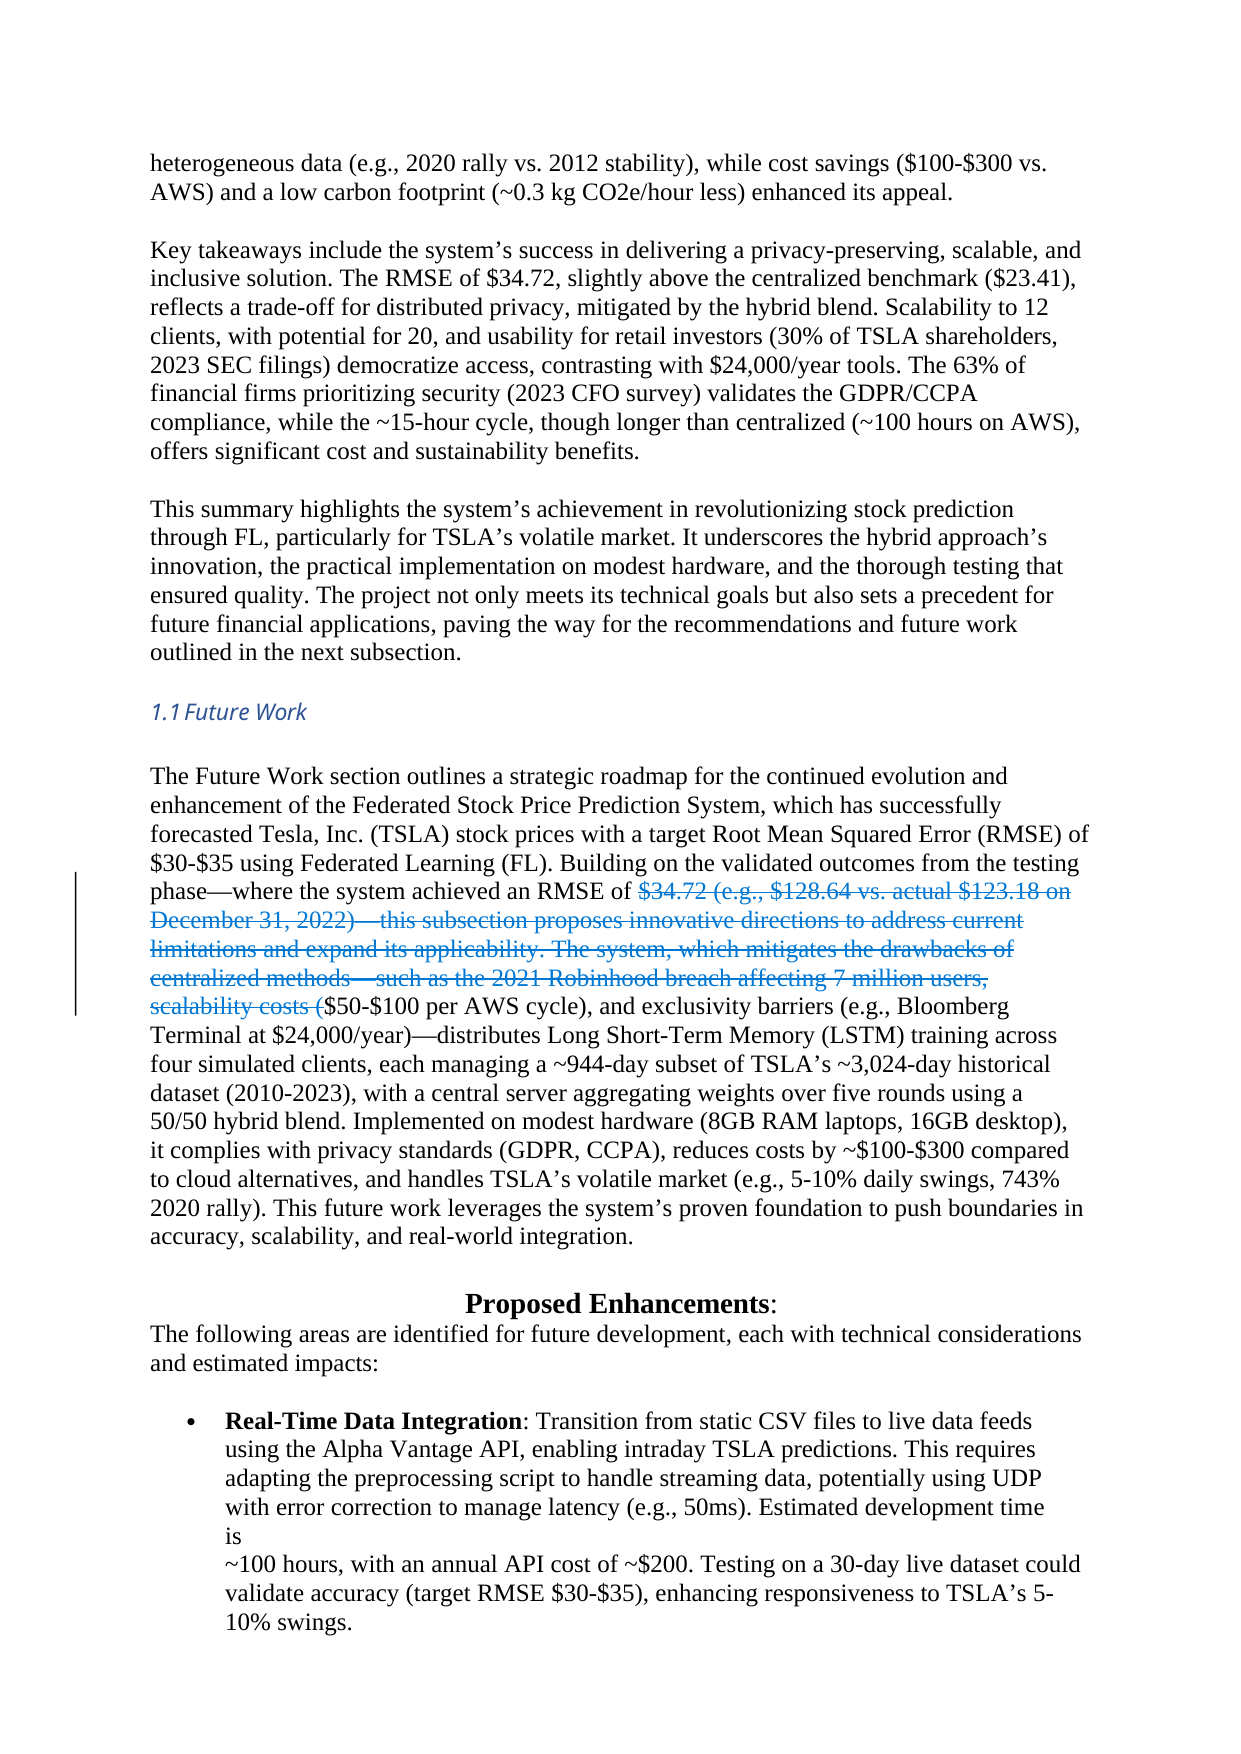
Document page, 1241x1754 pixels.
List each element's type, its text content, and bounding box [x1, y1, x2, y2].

list Real-Time Data Integration: Transition from static CSV files to live data feeds using the Alpha Vantage API, enabling intraday TSLA predictions. This requires adapting the preprocessing script to handle streaming data, potentially using UDP with error correction to manage latency (e.g., 50ms). Estimated development time is [187, 1406, 1067, 1549]
text Key takeaways include the system’s success in delivering a privacy-preserving, scalable, and inclusive solution. The RMSE of $34.72, slightly above the centralized benchmark ($23.41), reflects a trade-off for distributed privacy, mitigated by the hybrid blend. Scalability to 12 clients, with potential for 20, and usability for retail investors (30% of TSLA shareholders, 2023 SEC filings) democratize access, contrasting with $24,000/year tools. The 63% of financial firms prioritizing security (2023 CFO survey) validates the GDPR/CCPA compliance, while the ~15-hour cycle, though longer than centralized (~100 hours on AWS), offers significant cost and sustainability benefits. [150, 235, 1082, 465]
text The following areas are identified for future development, each with technical considerations and estimated impacts: [150, 1319, 1093, 1377]
text $30-$35 using Federated Learning (FL). Building on the validated outcomes from the testing phase—where the system achieved an RMSE of $34.72 (e.g., $128.64 vs. actual $123.18 on December 31, 2022)—this subsection proposes innovative directions to address current limitations and expand its applicability. The system, which mitigates the drawbacks of centralized methods—such as the 2021 Robinhood breach affecting 7 million users, scalability costs ($50-$100 per AWS cycle), and exclusivity barriers (e.g., Bloomberg Terminal at $24,000/year)—distributes Long Short-Term Memory (LSTM) training across four simulated clients, each managing a ~944-day subset of TSLA’s ~3,024-day historical dataset (2010-2023), with a central server aggregating weights over five rounds using a 50/50 hybrid blend. Implemented on modest hardware (8GB RAM laptops, 16GB desktop), it complies with privacy standards (GDPR, CCPA), reduces costs by ~$100-$300 compared to cloud alternatives, and handles TSLA’s volatile market (e.g., 5-10% daily swings, 743% 2020 rally). This future work leverages the system’s proven foundation to push boundaries in accuracy, scalability, and real-world integration. [150, 848, 1086, 1250]
text heterogeneous data (e.g., 2020 rally vs. 2012 stability), while cost savings ($100-$300 vs. AWS) and a low carbon footprint (~0.3 kg CO2e/hour less) enhanced its appeal. [150, 148, 1093, 205]
text This summary highlights the system’s achievement in revolutionizing stock prediction through FL, particularly for TSLA’s volatile market. It underscores the hybrid approach’s innovation, the practical implementation on modest hardware, and the thorough testing that ensured quality. The project not only meets its technical goals but also sets a precedent for future financial applications, paving the way for the recommendations and future work outlined in the next subsection. [150, 494, 1085, 666]
list Future Work [150, 696, 1093, 727]
text ~100 hours, with an annual API cost of ~$200. Testing on a 30-day live dataset could validate accuracy (target RMSE $30-$35), enhancing responsiveness to TSLA’s 5- 10% swings. [225, 1549, 1082, 1636]
subtitle Proposed Enhancements: [150, 1286, 1093, 1319]
text The Future Work section outlines a strategic roadmap for the continued evolution and enhancement of the Federated Stock Price Prediction System, which has successfully forecasted Tesla, Inc. (TSLA) stock prices with a target Root Mean Squared Error (RMSE) of [150, 761, 1093, 848]
